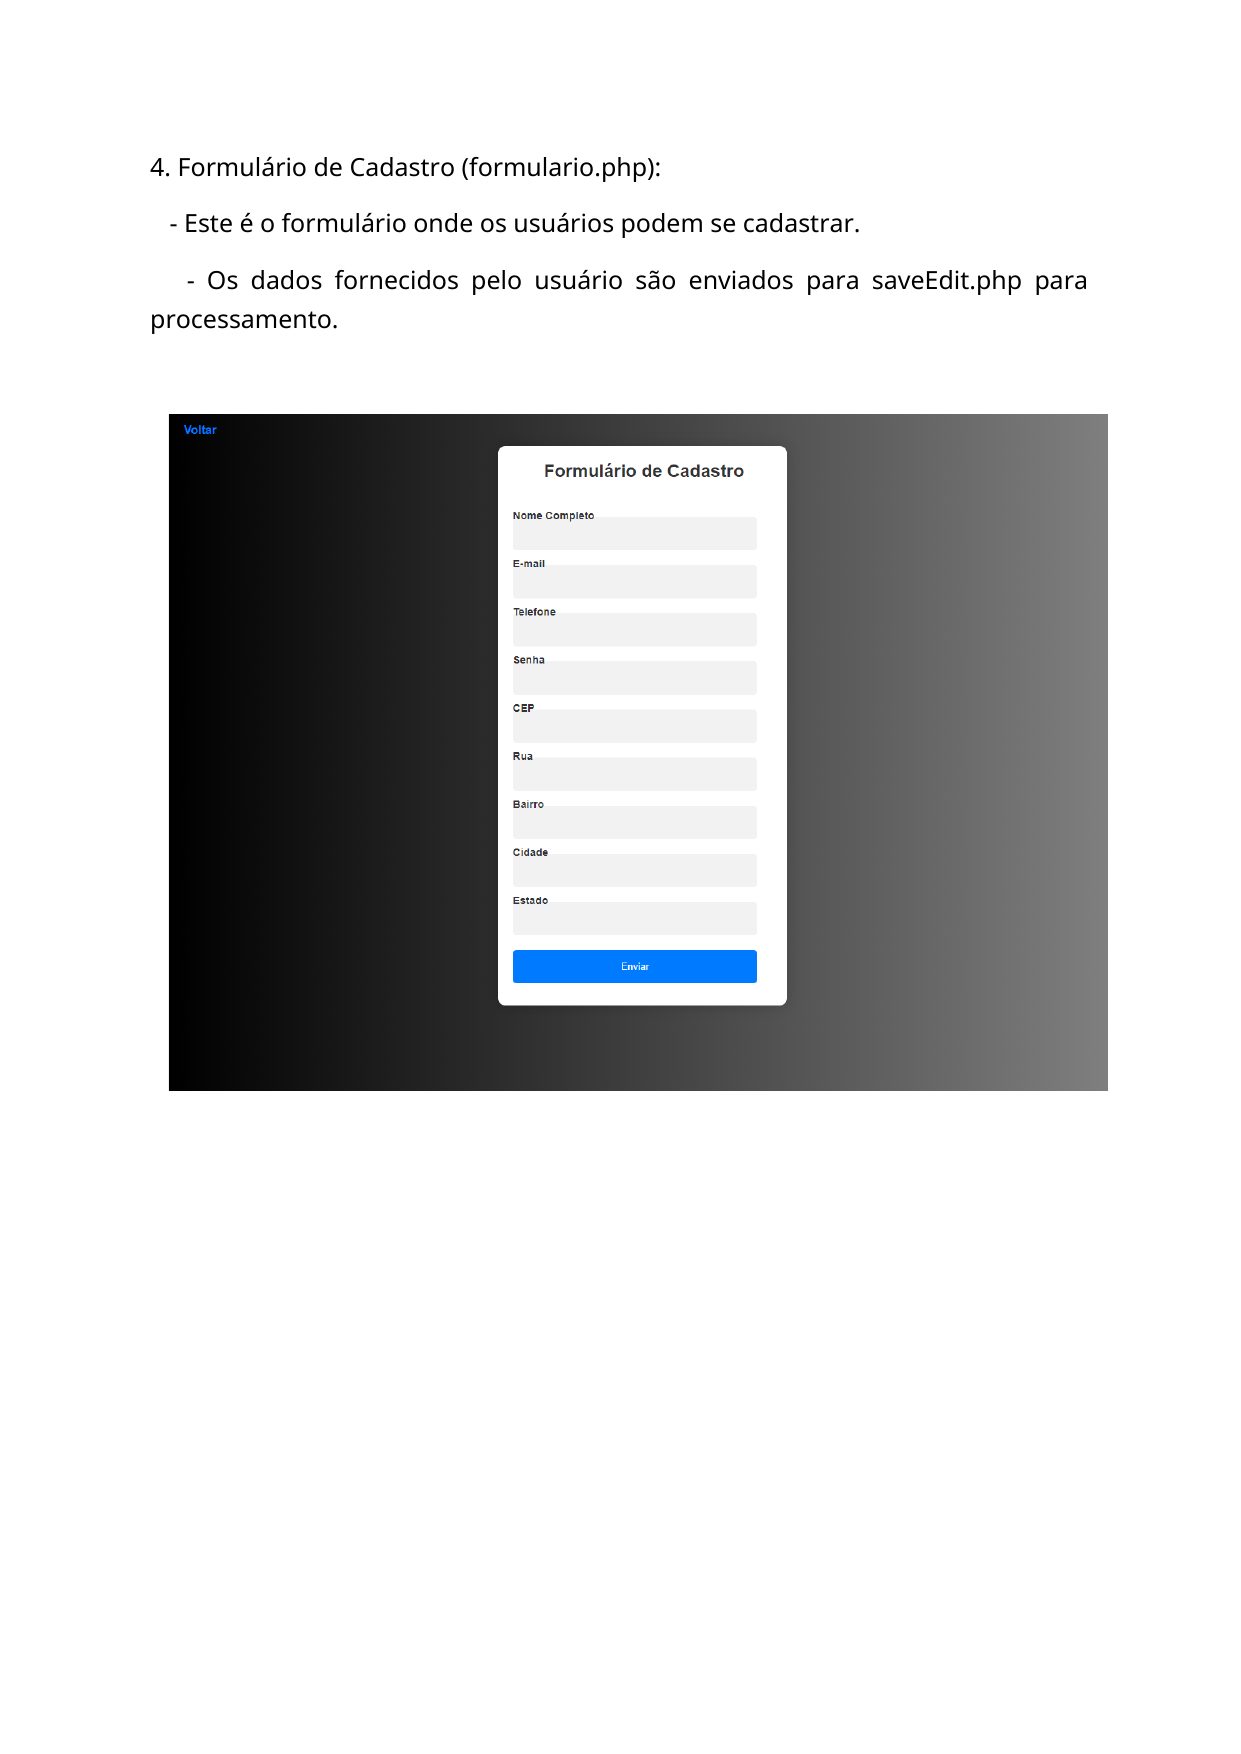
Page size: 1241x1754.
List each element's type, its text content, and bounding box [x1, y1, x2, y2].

text - Este é o formulário onde os usuários podem se cadastrar. [150, 206, 1090, 240]
text 4. Formulário de Cadastro (formulario.php): [150, 150, 1090, 184]
text - Os dados fornecidos pelo usuário são enviados para saveEdit.php para processamento. [150, 262, 1090, 336]
